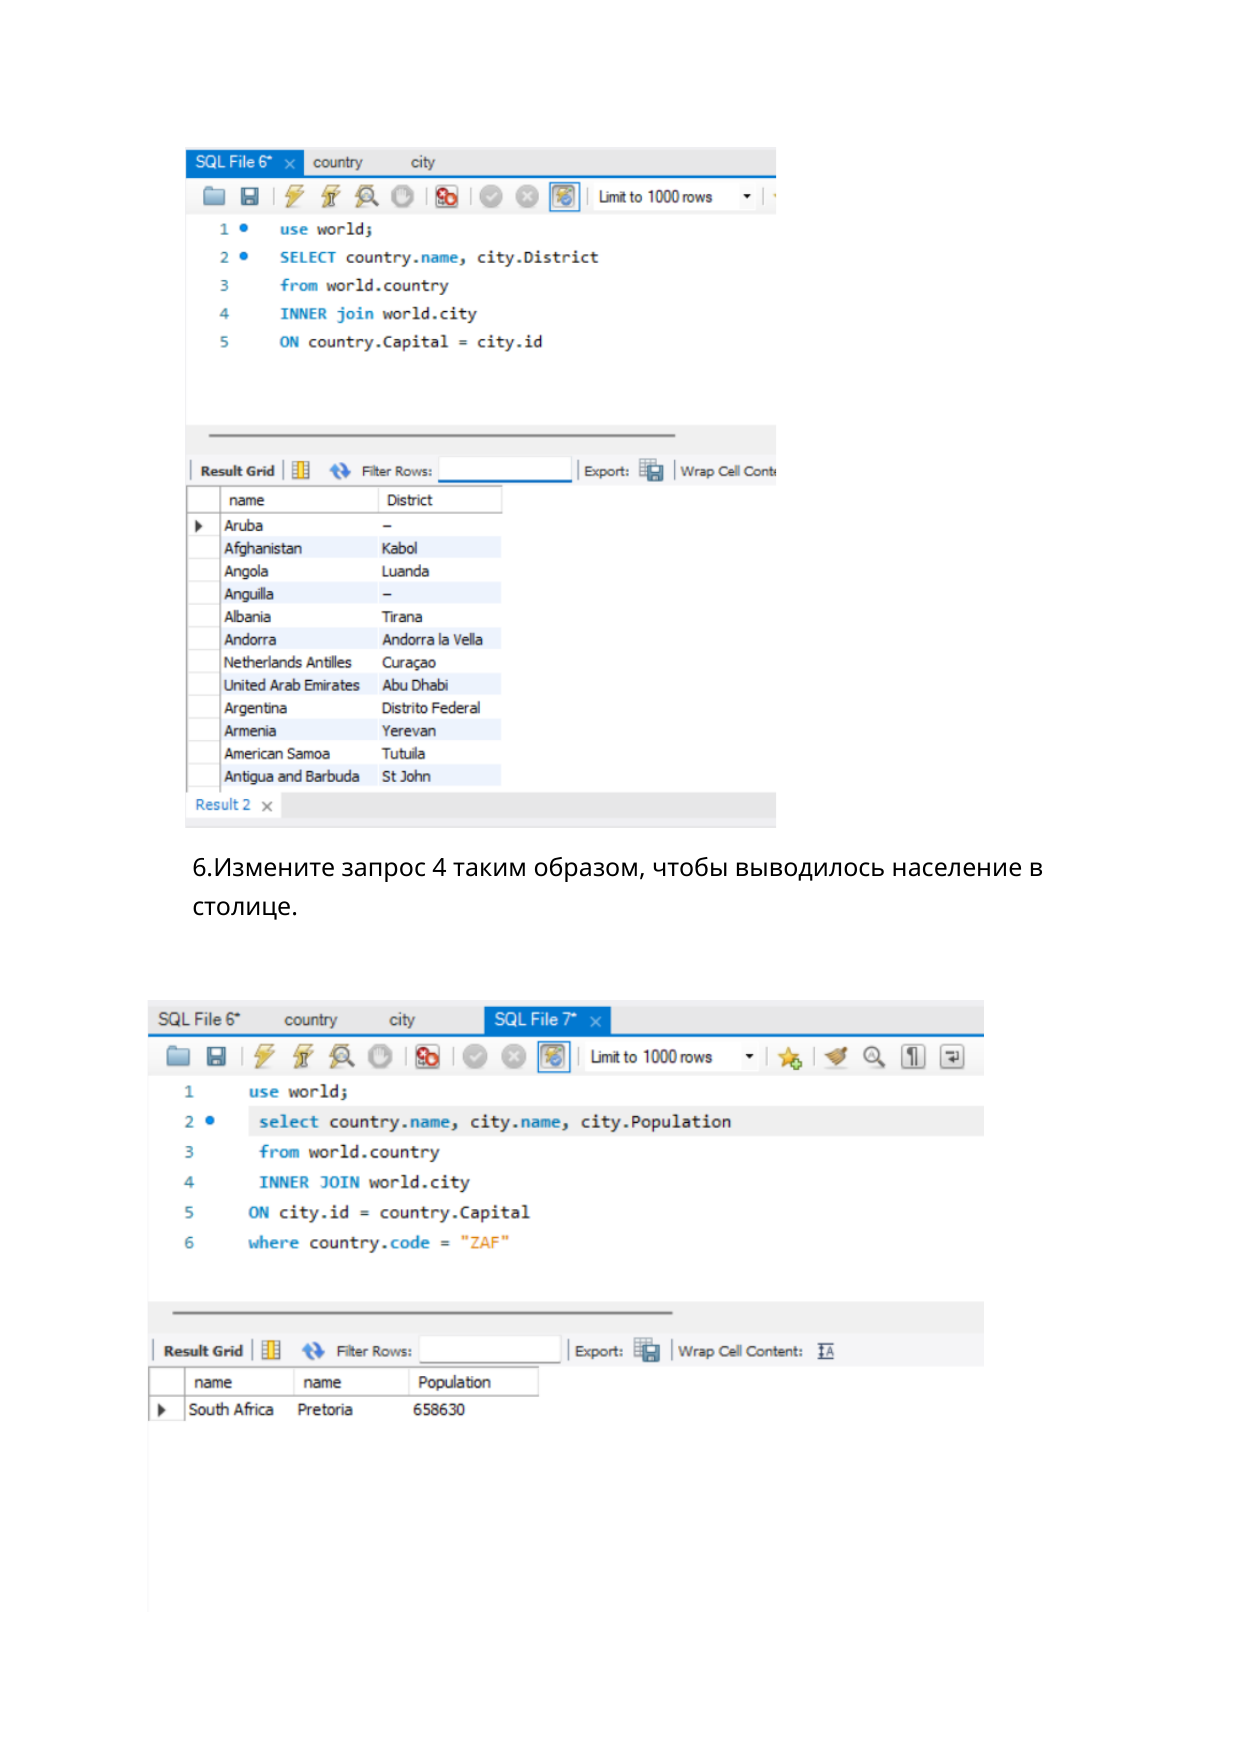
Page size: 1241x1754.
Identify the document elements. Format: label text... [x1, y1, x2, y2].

picture [147, 1000, 984, 1612]
picture [185, 147, 777, 828]
text 6.Измените запрос 4 таким образом, чтобы выводилось население в столице. [192, 849, 1093, 923]
